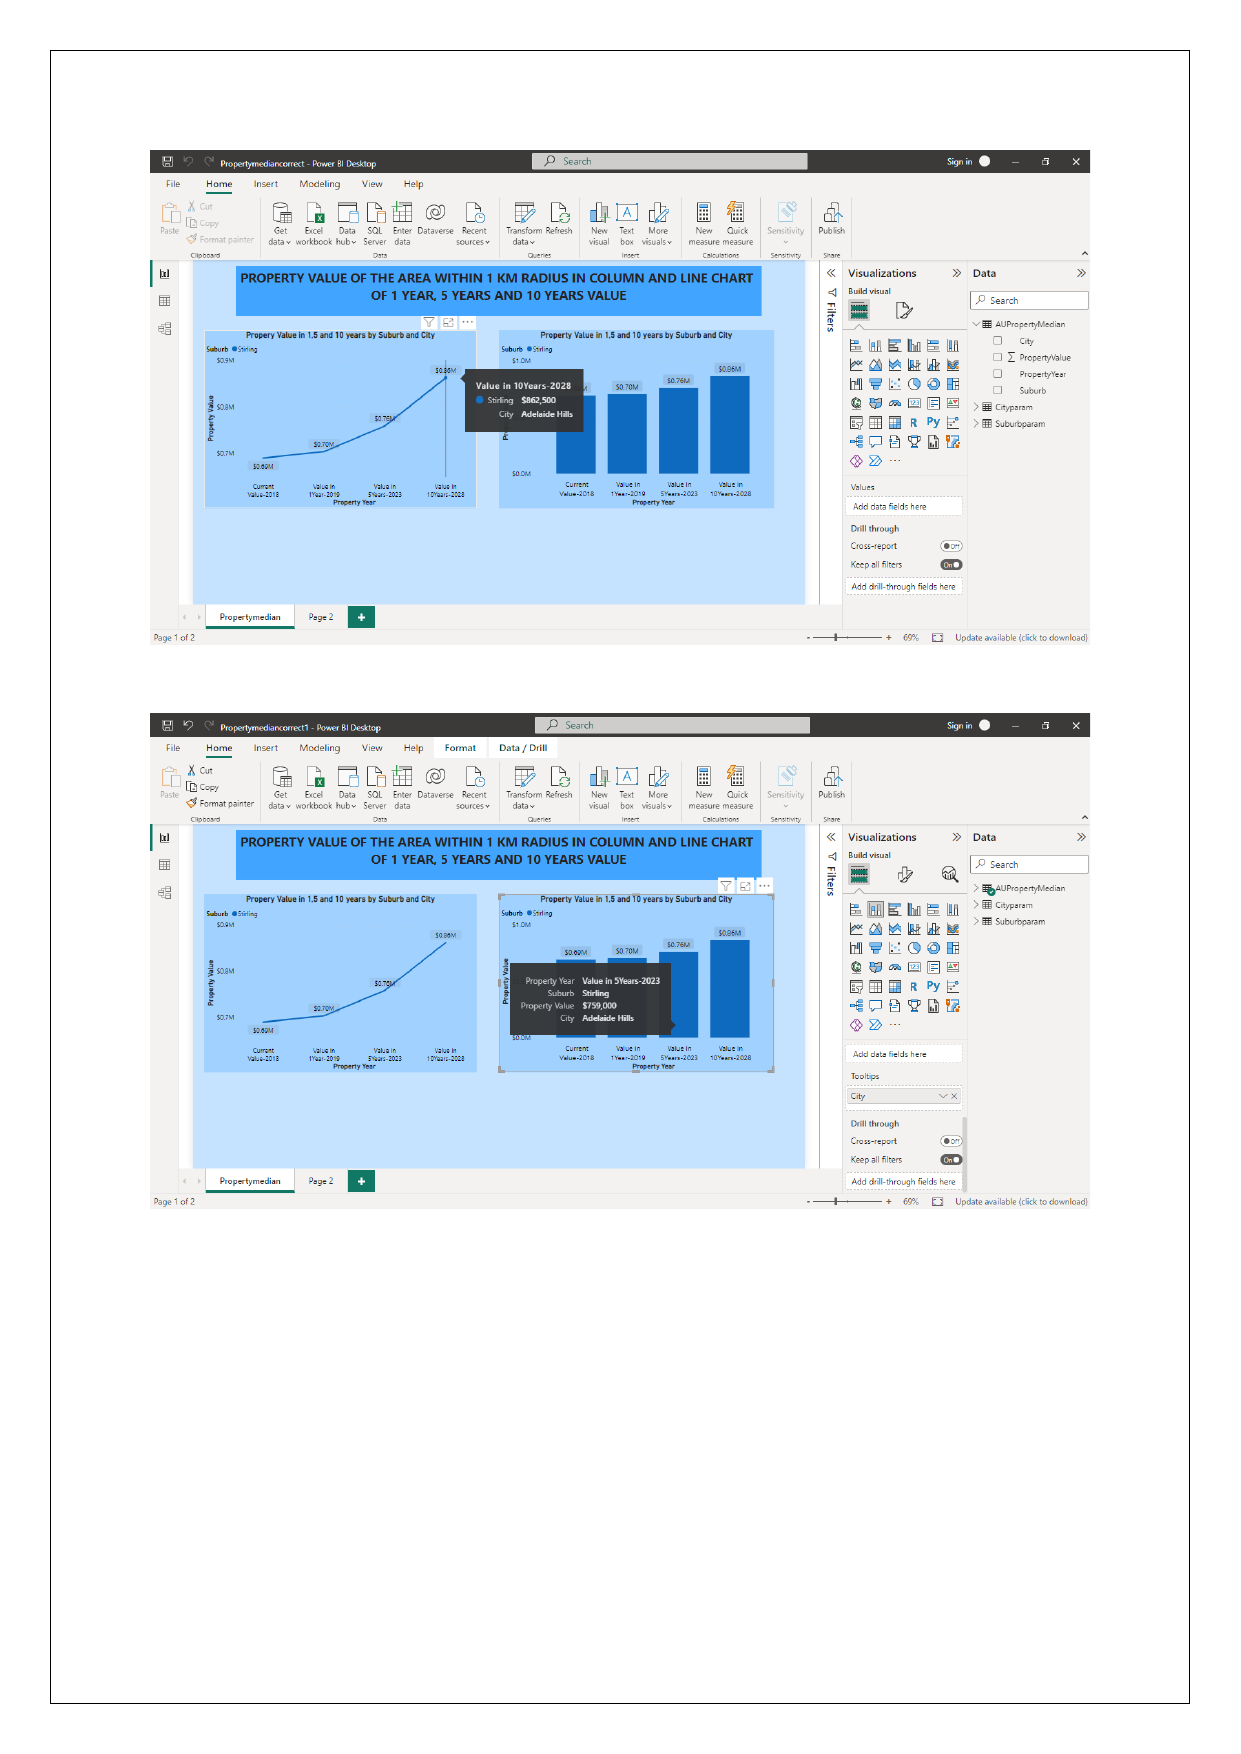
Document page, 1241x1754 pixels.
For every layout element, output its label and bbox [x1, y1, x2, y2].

picture [150, 713, 1091, 1209]
picture [150, 150, 1091, 645]
